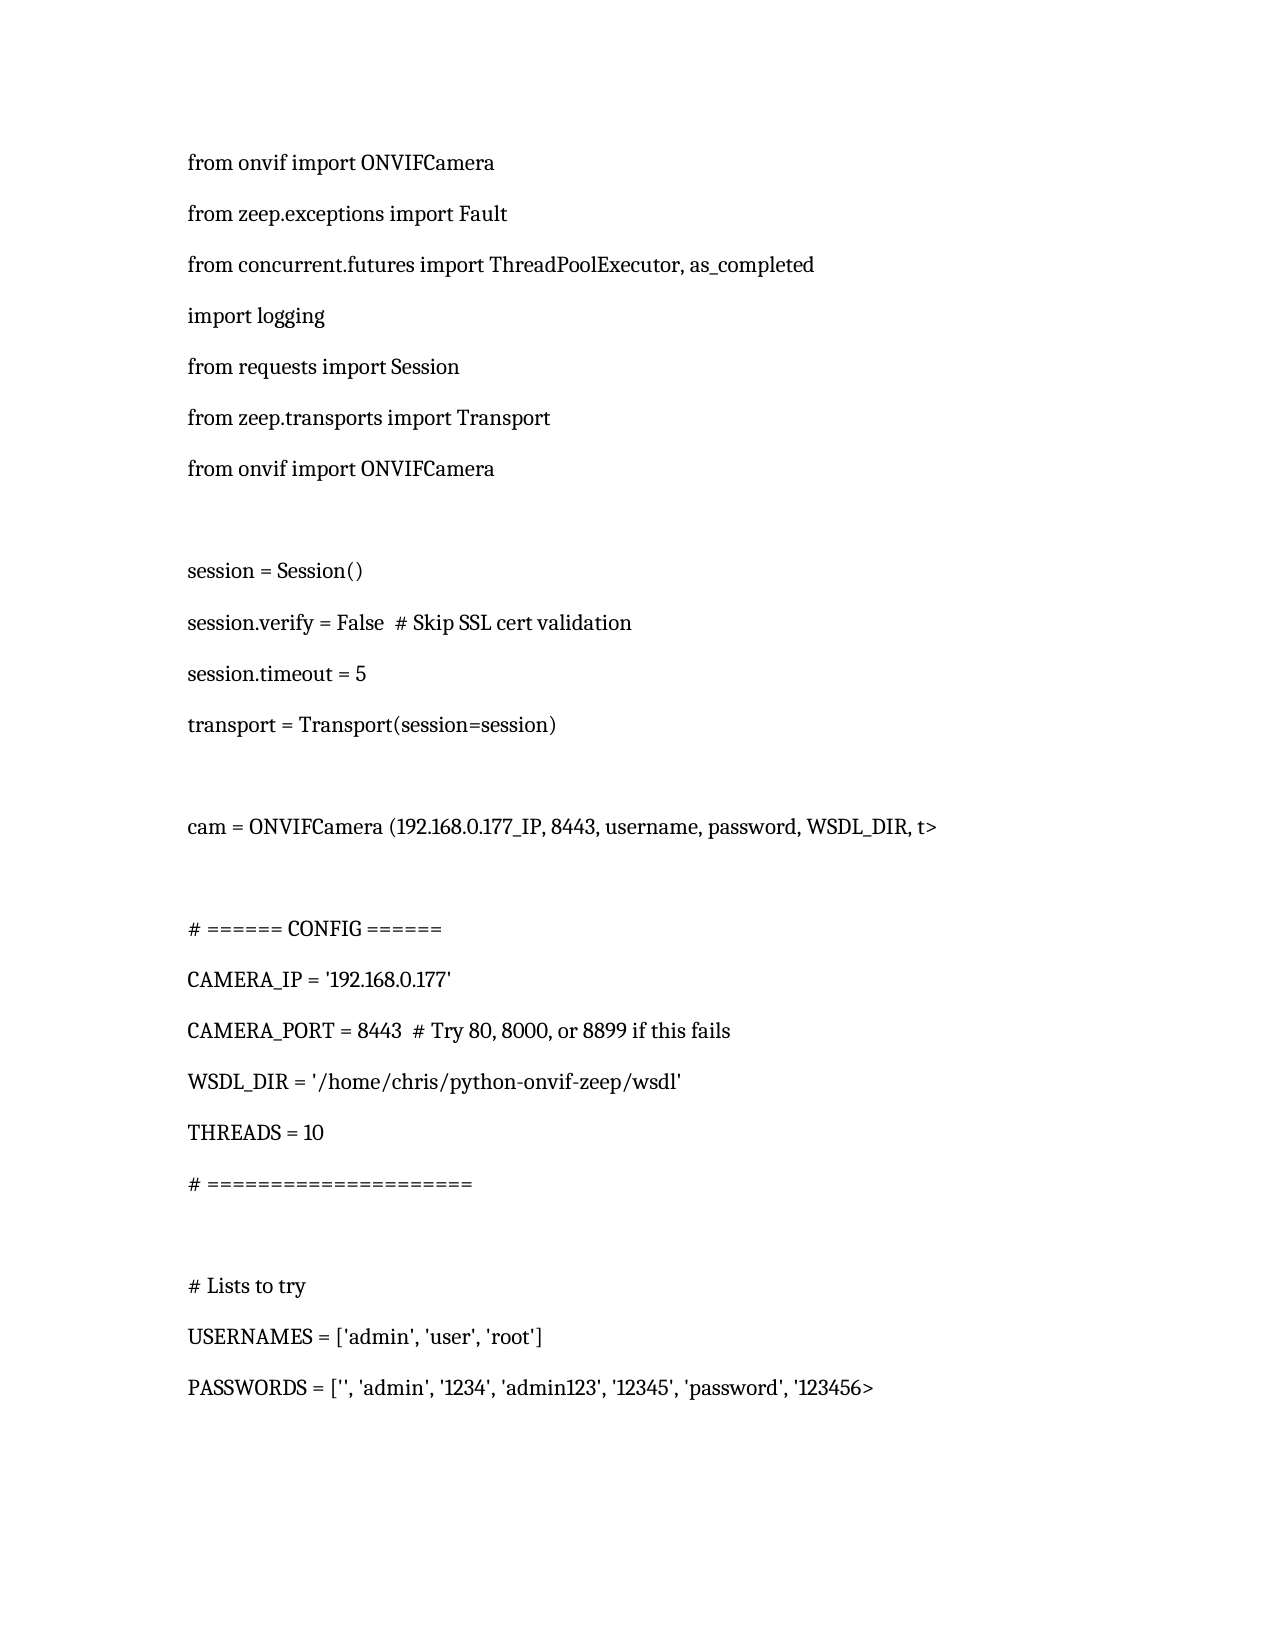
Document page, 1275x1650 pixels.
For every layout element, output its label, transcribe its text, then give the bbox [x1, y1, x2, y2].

text from onvif import ONVIFCamera [187, 456, 1087, 483]
text USERNAMES = ['admin', 'user', 'root'] [187, 1324, 1087, 1350]
text # Lists to try [187, 1273, 1087, 1299]
text CAMERA_IP = '192.168.0.177' [187, 967, 1087, 993]
text from zeep.transports import Transport [187, 405, 1087, 432]
text # ===================== [187, 1171, 1087, 1197]
text session.verify = False # Skip SSL cert validation [187, 609, 1087, 636]
text from concurrent.futures import ThreadPoolExecutor, as_completed [187, 252, 1087, 278]
text from requests import Session [187, 354, 1087, 381]
text from zeep.exceptions import Fault [187, 201, 1087, 227]
text session = Session() [187, 558, 1087, 585]
text # ====== CONFIG ====== [187, 916, 1087, 942]
text cam = ONVIFCamera (192.168.0.177_IP, 8443, username, password, WSDL_DIR, t> [187, 813, 1087, 840]
text THREADS = 10 [187, 1120, 1087, 1146]
text transport = Transport(session=session) [187, 711, 1087, 738]
text session.timeout = 5 [187, 660, 1087, 687]
text import logging [187, 303, 1087, 329]
text WSDL_DIR = '/home/chris/python-onvif-zeep/wsdl' [187, 1069, 1087, 1095]
text PASSWORDS = ['', 'admin', '1234', 'admin123', '12345', 'password', '123456> [187, 1375, 1087, 1401]
text CAMERA_PORT = 8443 # Try 80, 8000, or 8899 if this fails [187, 1018, 1087, 1044]
text from onvif import ONVIFCamera [187, 150, 1087, 176]
